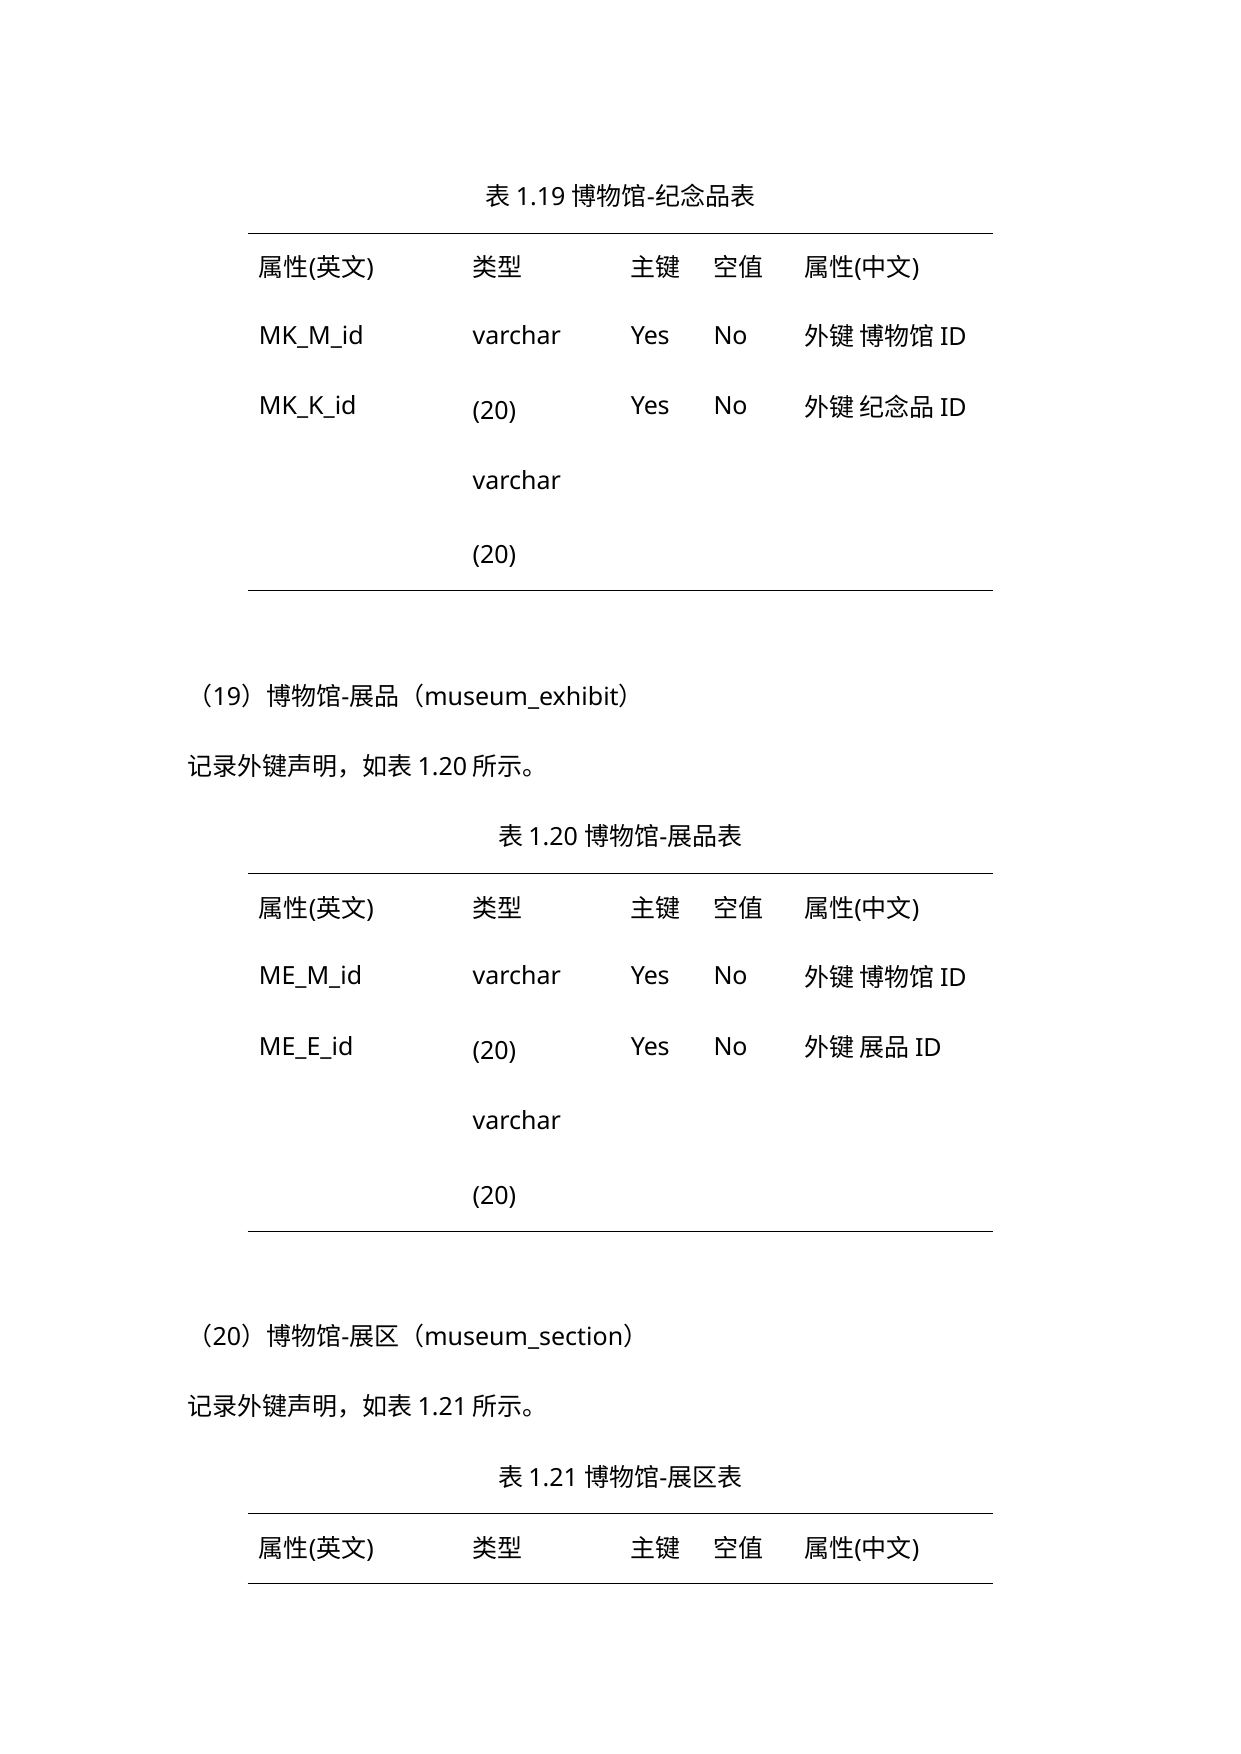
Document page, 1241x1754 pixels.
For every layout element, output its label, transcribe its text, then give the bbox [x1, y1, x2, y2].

table_header 类型 [461, 1514, 619, 1583]
table_header 属性(中文) [793, 874, 993, 943]
text 记录外键声明，如表1.21所示。 [187, 1372, 1053, 1437]
table_cell 外键 博物馆ID 外键 纪念品ID [793, 302, 993, 590]
table_header 主键 [619, 1514, 702, 1583]
table_header 主键 [619, 874, 702, 943]
table_cell varchar (20) varchar (20) [461, 943, 619, 1231]
text 表1.19 博物馆-纪念品表 [187, 162, 1053, 227]
text 表1.20 博物馆-展品表 [187, 802, 1053, 867]
text 表1.21 博物馆-展区表 [187, 1443, 1053, 1508]
table_header 属性(中文) [793, 1514, 993, 1583]
table_cell ME_M_id ME_E_id [248, 943, 461, 1231]
text 记录外键声明，如表1.20所示。 [187, 732, 1053, 797]
table_header 类型 [461, 874, 619, 943]
table_header 主键 [619, 234, 702, 302]
text （20）博物馆-展区（museum_section） [187, 1302, 1053, 1367]
table_cell Yes Yes [619, 302, 702, 590]
table_header 空值 [702, 874, 793, 943]
table_header 属性(英文) [248, 1514, 461, 1583]
table_header 类型 [461, 234, 619, 302]
table_header 空值 [702, 1514, 793, 1583]
table_cell Yes Yes [619, 943, 702, 1231]
table_cell varchar (20) varchar (20) [461, 302, 619, 590]
table_header 属性(英文) [248, 234, 461, 302]
text （19）博物馆-展品（museum_exhibit） [187, 662, 1053, 727]
table_cell 外键 博物馆ID 外键 展品ID [793, 943, 993, 1231]
table_header 属性(中文) [793, 234, 993, 302]
table_header 属性(英文) [248, 874, 461, 943]
table_header 空值 [702, 234, 793, 302]
table_cell MK_M_id MK_K_id [248, 302, 461, 590]
table_cell No No [702, 302, 793, 590]
table_cell No No [702, 943, 793, 1231]
